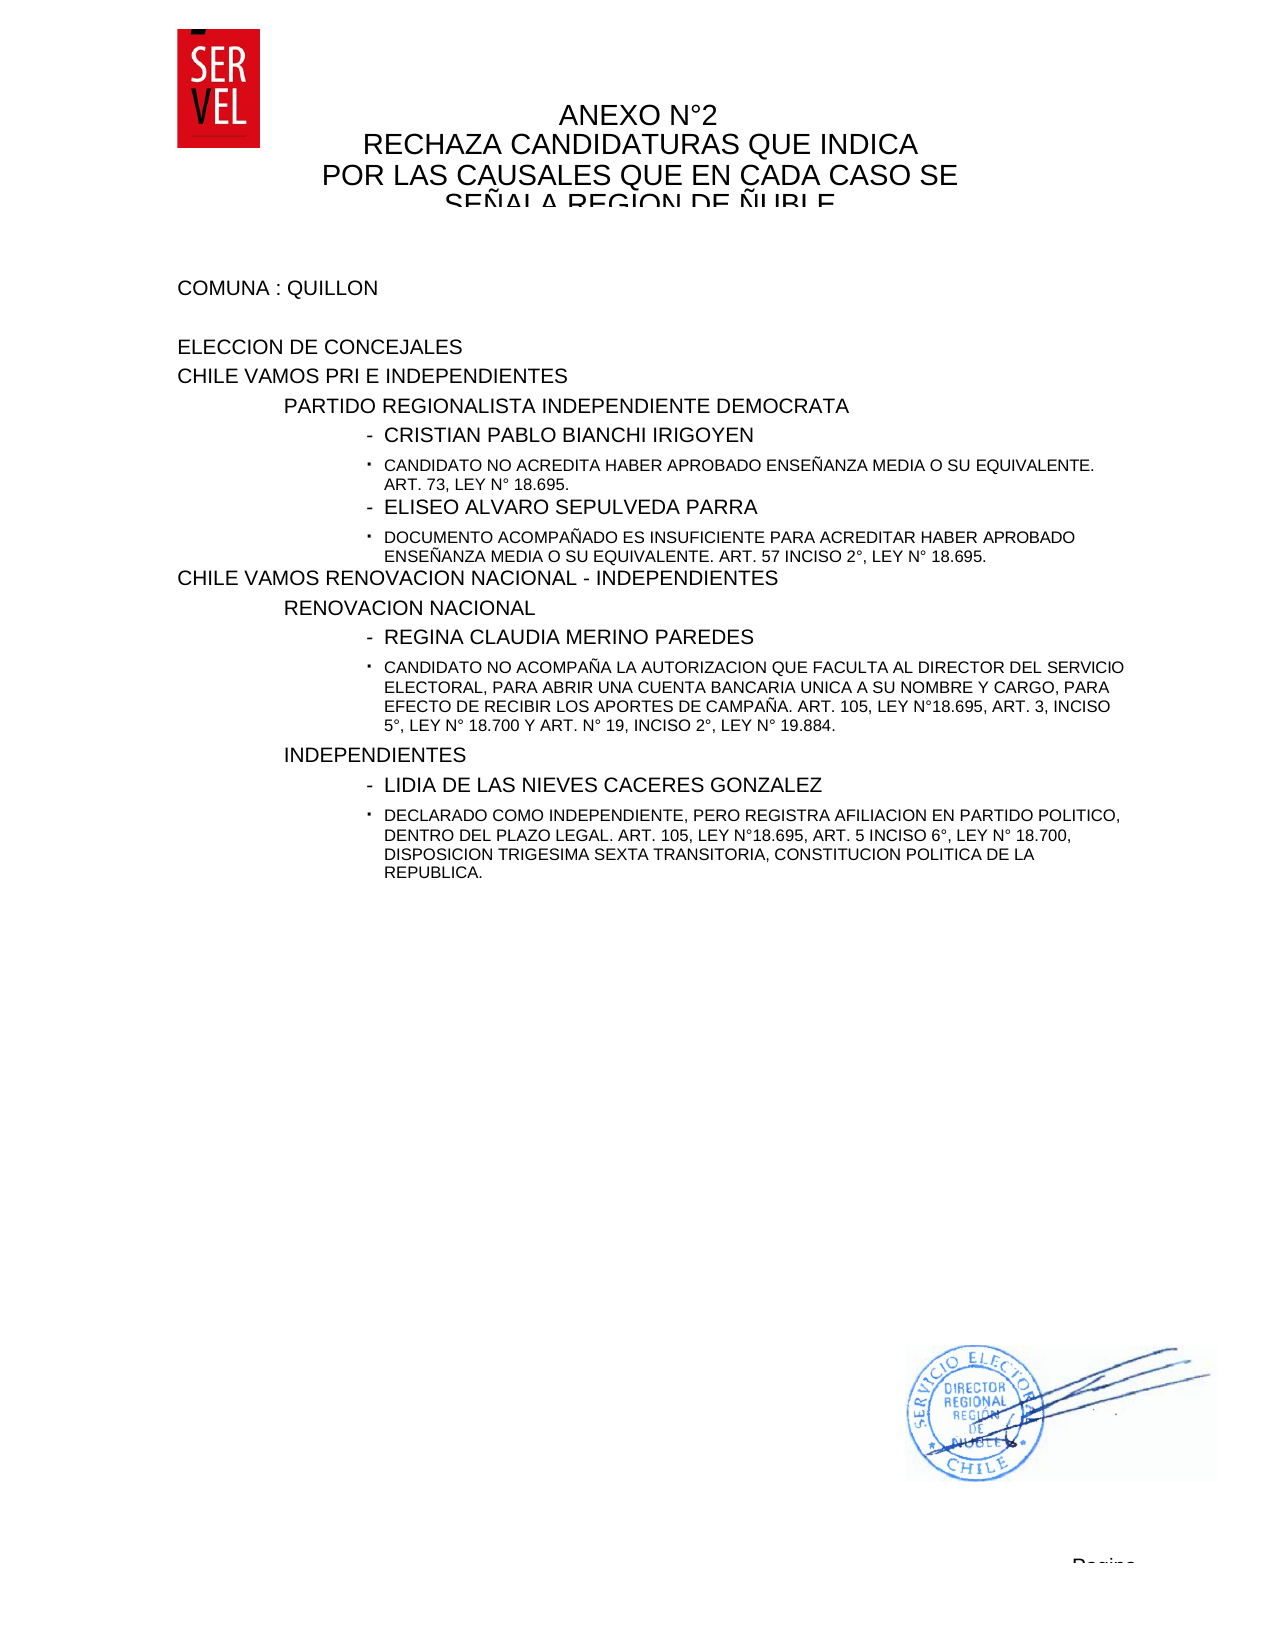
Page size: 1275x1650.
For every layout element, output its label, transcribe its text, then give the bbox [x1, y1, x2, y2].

text CHILE VAMOS PRI E INDEPENDIENTES [177, 364, 1262, 388]
list DECLARADO COMO INDEPENDIENTE, PERO REGISTRA AFILIACION EN PARTIDO POLITICO, DENTRO DEL PLAZO LEGAL. ART. 105, LEY N°18.695, ART. 5 INCISO 6°, LEY N° 18.700, DISPOSICION TRIGESIMA SEXTA TRANSITORIA, CONSTITUCION POLITICA DE LA REPUBLICA. [366, 802, 1121, 882]
list ELISEO ALVARO SEPULVEDA PARRA [366, 494, 1262, 518]
list LIDIA DE LAS NIEVES CACERES GONZALEZ [366, 772, 1262, 796]
text INDEPENDIENTES [283, 743, 1262, 767]
text COMUNA : QUILLON [177, 275, 1262, 299]
list CANDIDATO NO ACREDITA HABER APROBADO ENSEÑANZA MEDIA O SU EQUIVALENTE. ART. 73, LEY N° 18.695. [366, 453, 1097, 494]
text PARTIDO REGIONALISTA INDEPENDIENTE DEMOCRATA [283, 393, 1262, 417]
list DOCUMENTO ACOMPAÑADO ES INSUFICIENTE PARA ACREDITAR HABER APROBADO ENSEÑANZA MEDIA O SU EQUIVALENTE. ART. 57 INCISO 2°, LEY N° 18.695. [366, 525, 1092, 566]
text CHILE VAMOS RENOVACION NACIONAL - INDEPENDIENTES RENOVACION NACIONAL [177, 566, 781, 619]
picture [905, 1345, 1218, 1482]
picture [177, 29, 260, 148]
list CRISTIAN PABLO BIANCHI IRIGOYEN [366, 423, 1262, 447]
list CANDIDATO NO ACOMPAÑA LA AUTORIZACION QUE FACULTA AL DIRECTOR DEL SERVICIO ELECTORAL, PARA ABRIR UNA CUENTA BANCARIA UNICA A SU NOMBRE Y CARGO, PARA EFECTO DE RECIBIR LOS APORTES DE CAMPAÑA. ART. 105, LEY N°18.695, ART. 3, INCISO 5°, LEY N° 18.700 Y ART. N° 19, INCISO 2°, LEY N° 19.884. [366, 654, 1127, 734]
text ELECCION DE CONCEJALES [177, 334, 1262, 358]
list REGINA CLAUDIA MERINO PAREDES [366, 625, 1262, 649]
